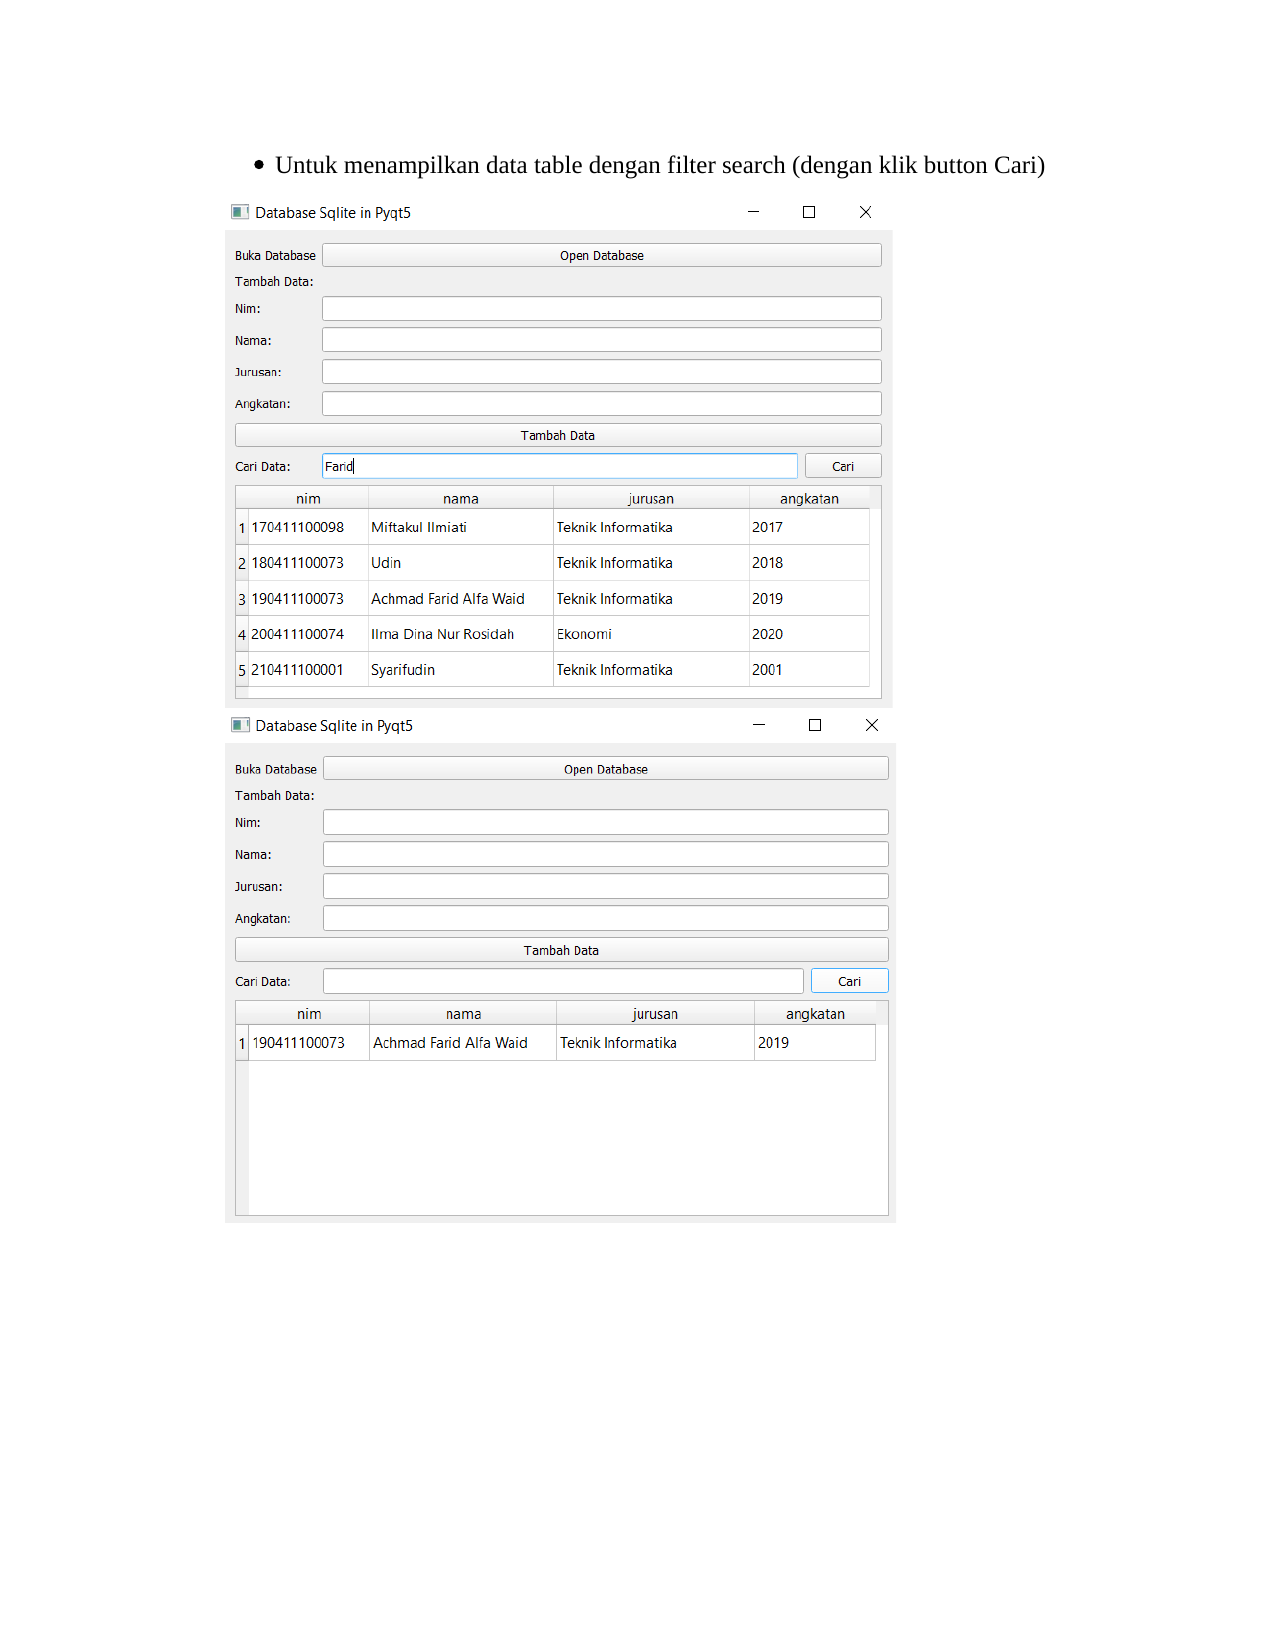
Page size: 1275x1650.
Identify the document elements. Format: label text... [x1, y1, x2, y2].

list Untuk menampilkan data table dengan filter search (dengan klik button Cari) [254, 150, 1125, 179]
picture [225, 197, 893, 708]
picture [225, 709, 897, 1223]
